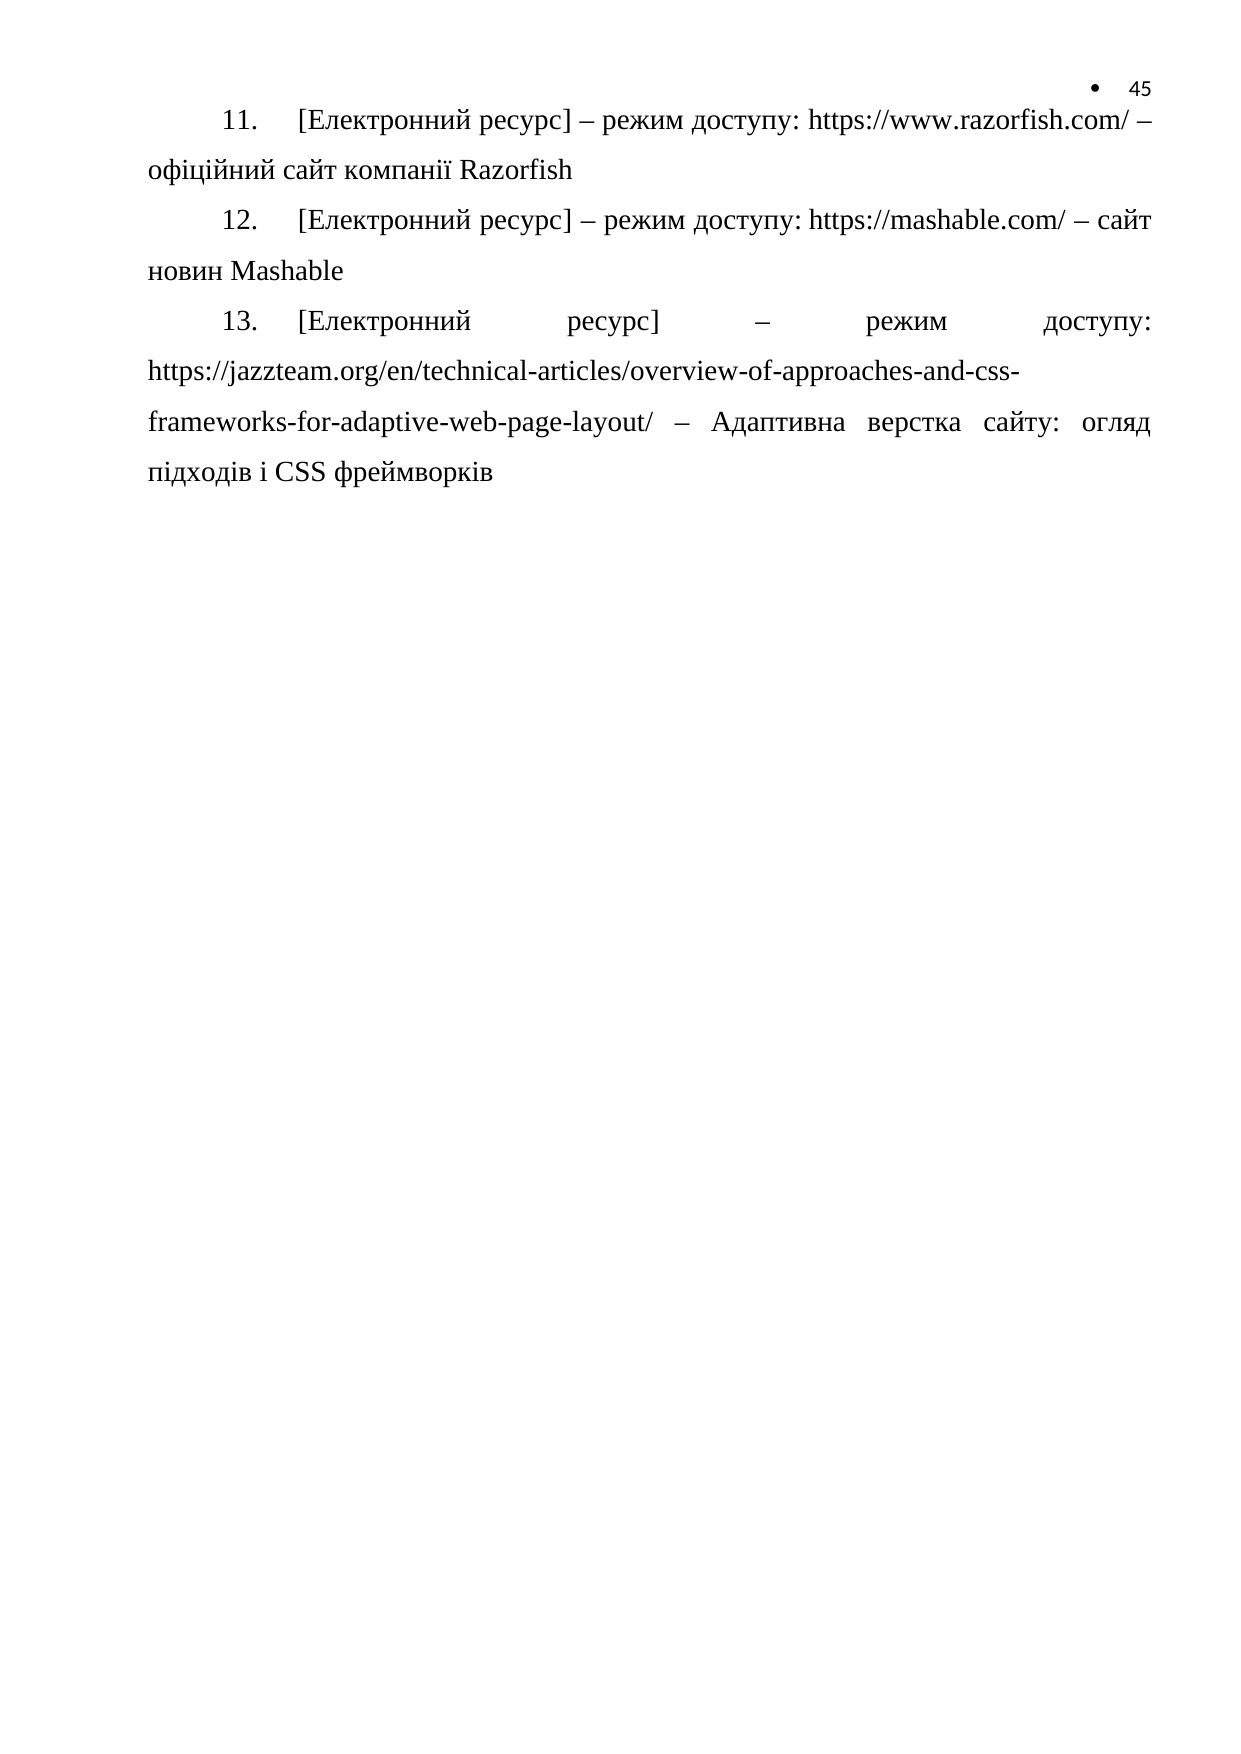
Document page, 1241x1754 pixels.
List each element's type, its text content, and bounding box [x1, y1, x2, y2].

list [Електронний ресурс] – режим доступу: https://jazzteam.org/en/technical-articles/overview-of-approaches-and-css-frameworks-for-adaptive-web-page-layout/ – Адаптивна верстка сайту: огляд підходів і CSS фреймворків [148, 303, 1152, 488]
list [Електронний ресурс] – режим доступу: https://mashable.com/ – сайт новин Mashable [148, 202, 1152, 286]
list [Електронний ресурс] – режим доступу: https://www.razorfish.com/ – офіційний сайт компанії Razorfish [148, 102, 1152, 186]
